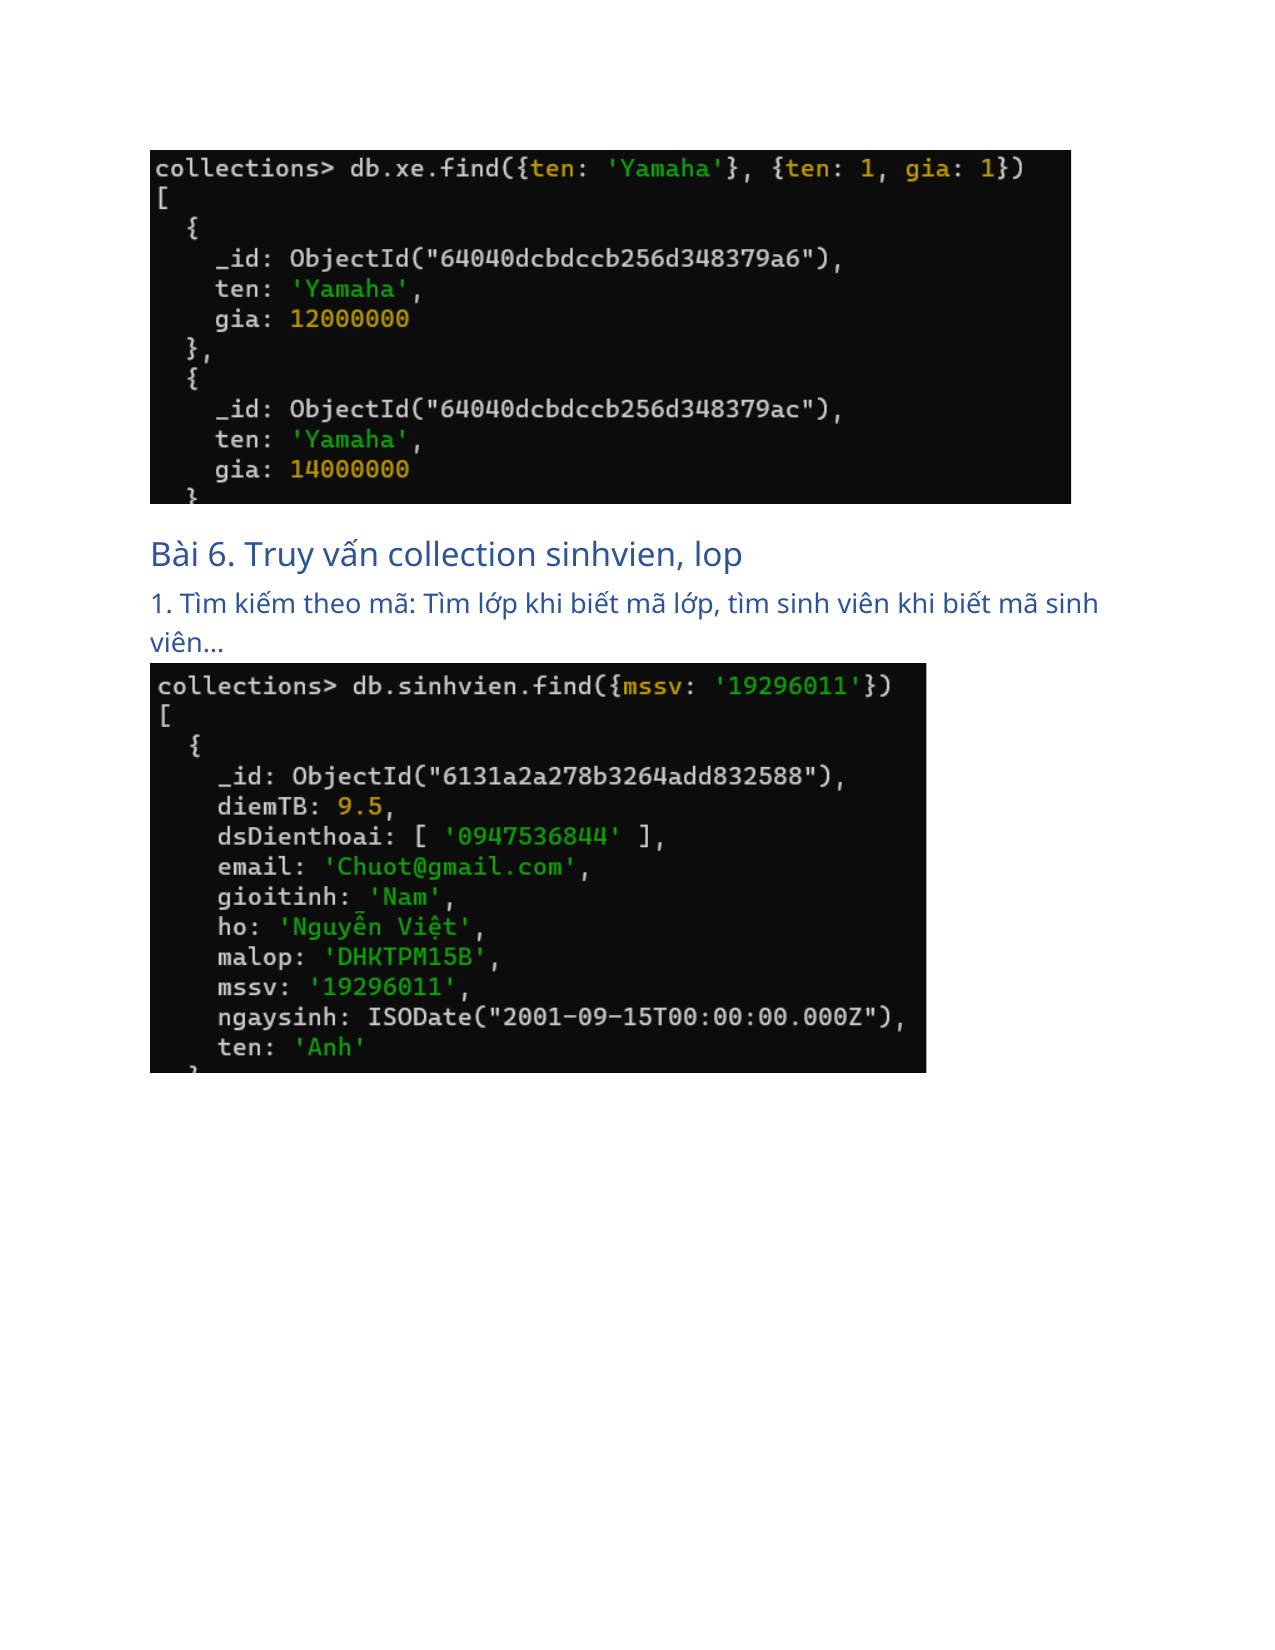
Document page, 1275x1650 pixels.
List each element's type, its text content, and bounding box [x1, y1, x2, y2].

picture [150, 150, 1072, 504]
picture [150, 663, 927, 1073]
subtitle 1. Tìm kiếm theo mã: Tìm lớp khi biết mã lớp, tìm sinh viên khi biết mã sinh viên… [150, 584, 1125, 661]
subtitle Bài 6. Truy vấn collection sinhvien, lop [150, 531, 1125, 576]
